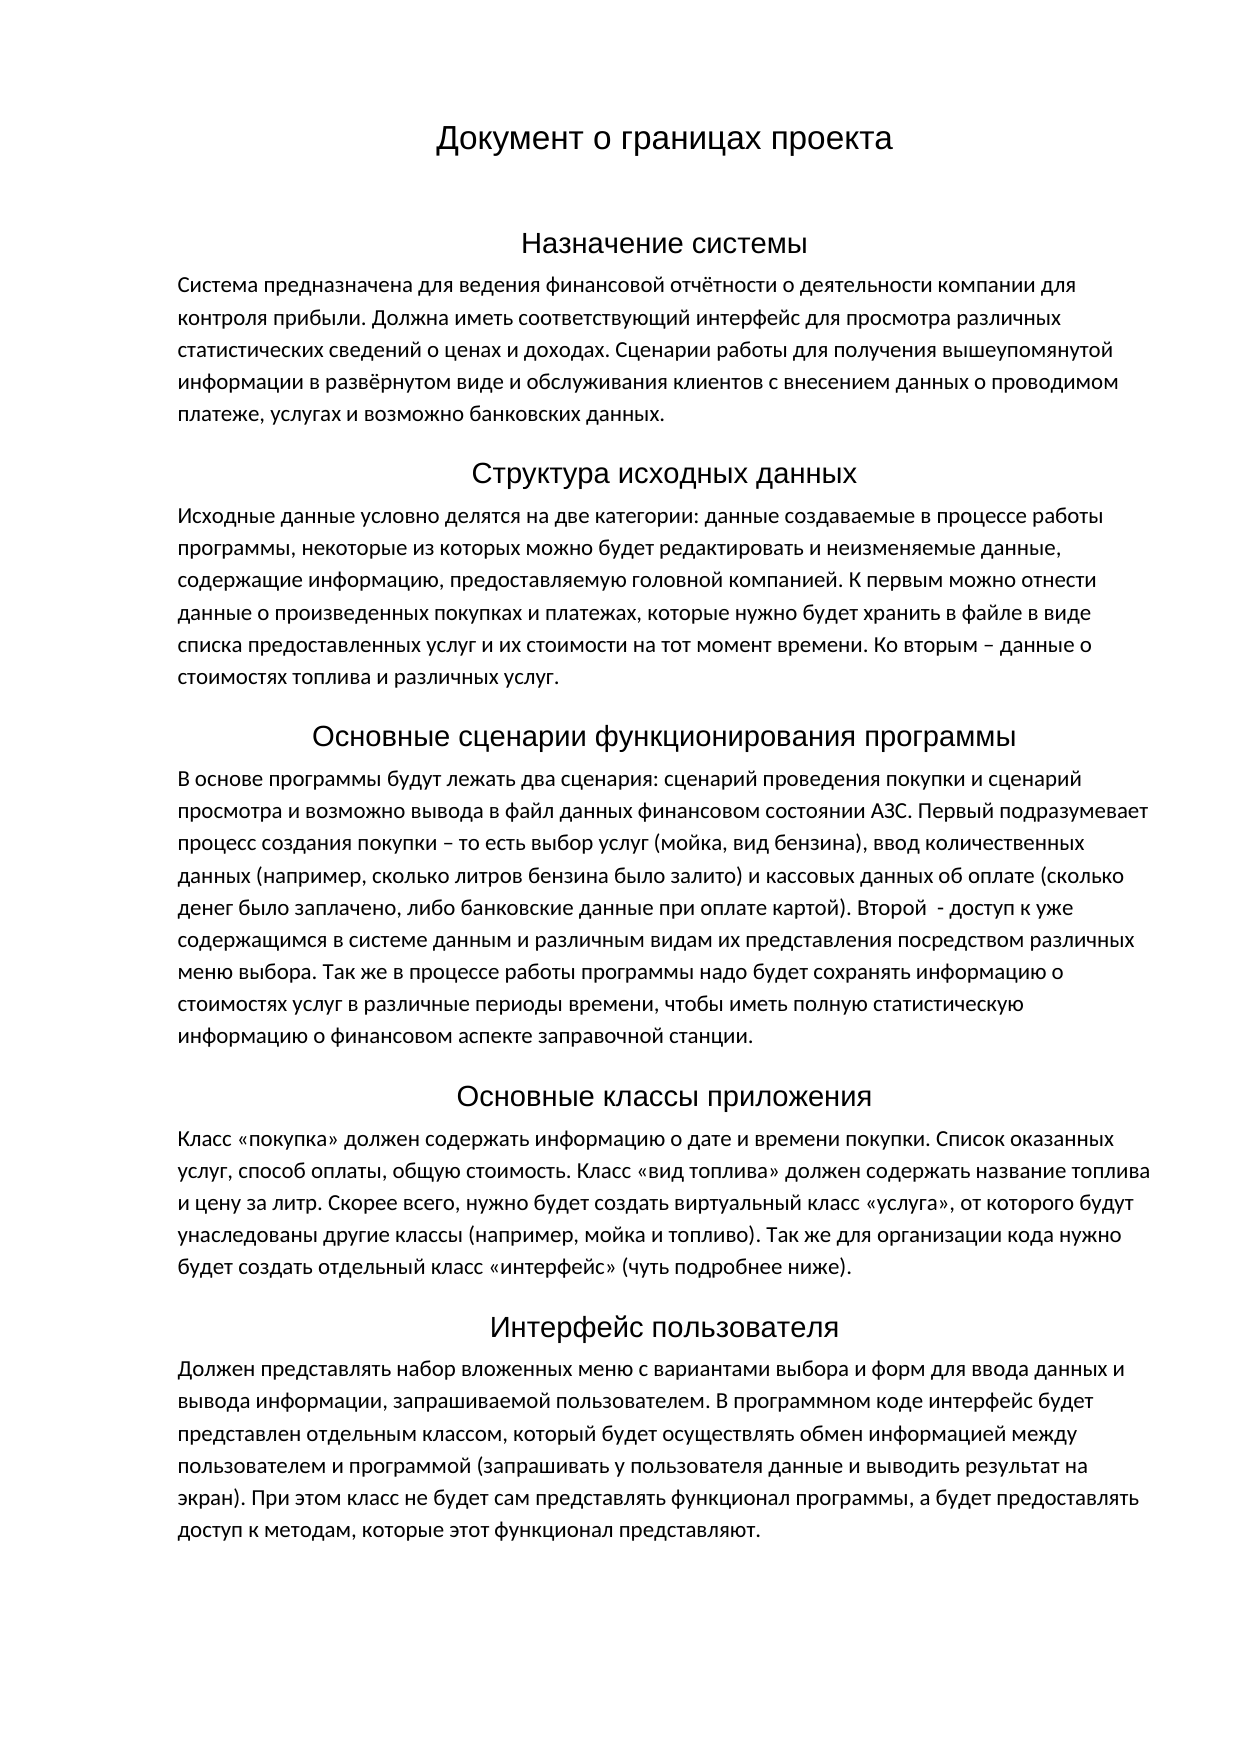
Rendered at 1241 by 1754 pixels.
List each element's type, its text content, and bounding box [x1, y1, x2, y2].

subtitle Структура исходных данных [177, 456, 1152, 490]
text В основе программы будут лежать два сценария: сценарий проведения покупки и сценарий просмотра и возможно вывода в файл данных финансовом состоянии АЗС. Первый подразумевает процесс создания покупки – то есть выбор услуг (мойка, вид бензина), ввод количественных данных (например, сколько литров бензина было залито) и кассовых данных об оплате (сколько денег было заплачено, либо банковские данные при оплате картой). Второй - доступ к уже содержащимся в системе данным и различным видам их представления посредством различных меню выбора. Так же в процессе работы программы надо будет сохранять информацию о стоимостях услуг в различные периоды времени, чтобы иметь полную статистическую информацию о финансовом аспекте заправочной станции. [177, 764, 1152, 1050]
text Система предназначена для ведения финансовой отчётности о деятельности компании для контроля прибыли. Должна иметь соответствующий интерфейс для просмотра различных статистических сведений о ценах и доходах. Сценарии работы для получения вышеупомянутой информации в развёрнутом виде и обслуживания клиентов с внесением данных о проводимом платеже, услугах и возможно банковских данных. [177, 271, 1152, 427]
text Должен представлять набор вложенных меню с вариантами выбора и форм для ввода данных и вывода информации, запрашиваемой пользователем. В программном коде интерфейс будет представлен отдельным классом, который будет осуществлять обмен информацией между пользователем и программой (запрашивать у пользователя данные и выводить результат на экран). При этом класс не будет сам представлять функционал программы, а будет предоставлять доступ к методам, которые этот функционал представляют. [177, 1354, 1152, 1543]
subtitle Документ о границах проекта [177, 118, 1152, 157]
subtitle Основные классы приложения [177, 1079, 1152, 1112]
text Исходные данные условно делятся на две категории: данные создаваемые в процессе работы программы, некоторые из которых можно будет редактировать и неизменяемые данные, содержащие информацию, предоставляемую головной компанией. К первым можно отнести данные о произведенных покупках и платежах, которые нужно будет хранить в файле в виде списка предоставленных услуг и их стоимости на тот момент времени. Ко вторым – данные о стоимостях топлива и различных услуг. [177, 501, 1152, 690]
subtitle Назначение системы [177, 226, 1152, 259]
text Класс «покупка» должен содержать информацию о дате и времени покупки. Список оказанных услуг, способ оплаты, общую стоимость. Класс «вид топлива» должен содержать название топлива и цену за литр. Скорее всего, нужно будет создать виртуальный класс «услуга», от которого будут унаследованы другие классы (например, мойка и топливо). Так же для организации кода нужно будет создать отдельный класс «интерфейс» (чуть подробнее ниже). [177, 1124, 1152, 1280]
subtitle Основные сценарии функционирования программы [177, 719, 1152, 753]
subtitle Интерфейс пользователя [177, 1309, 1152, 1343]
